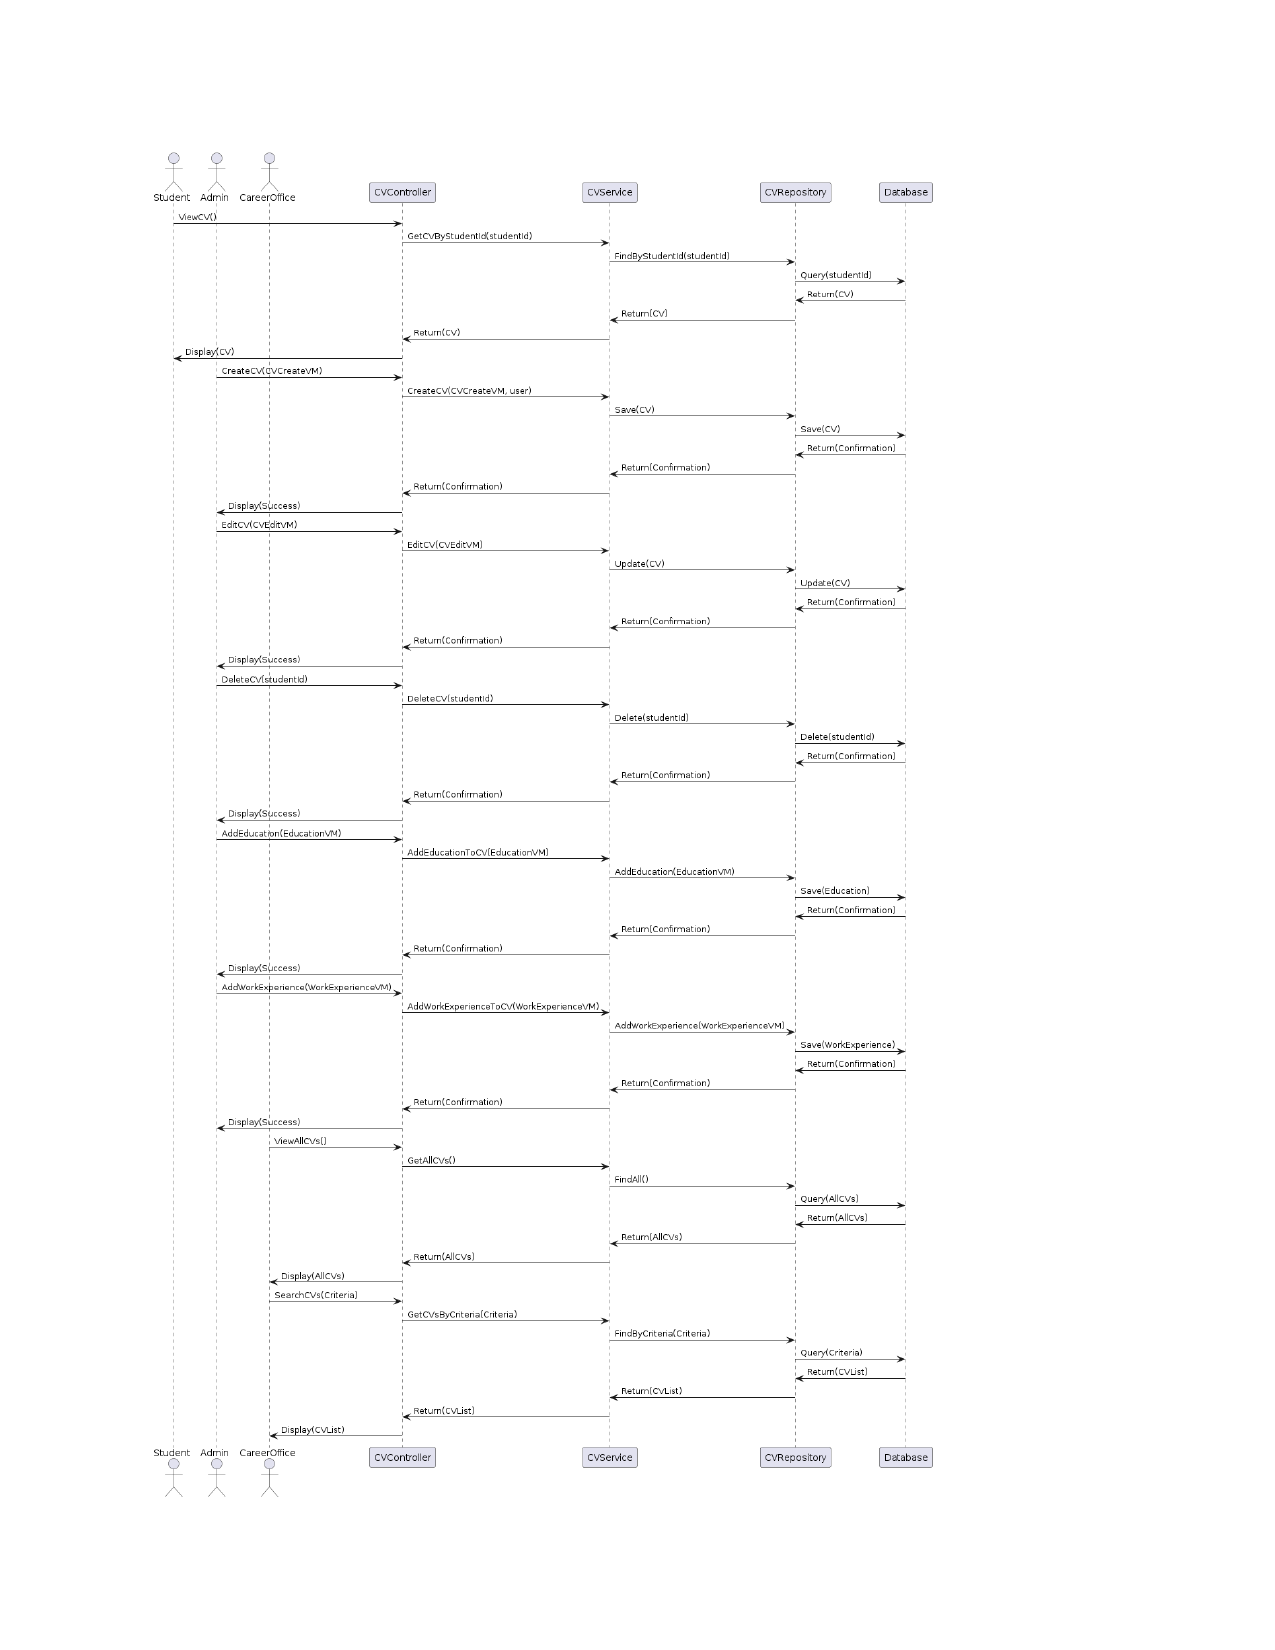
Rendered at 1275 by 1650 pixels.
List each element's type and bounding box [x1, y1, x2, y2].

picture [150, 150, 935, 1500]
